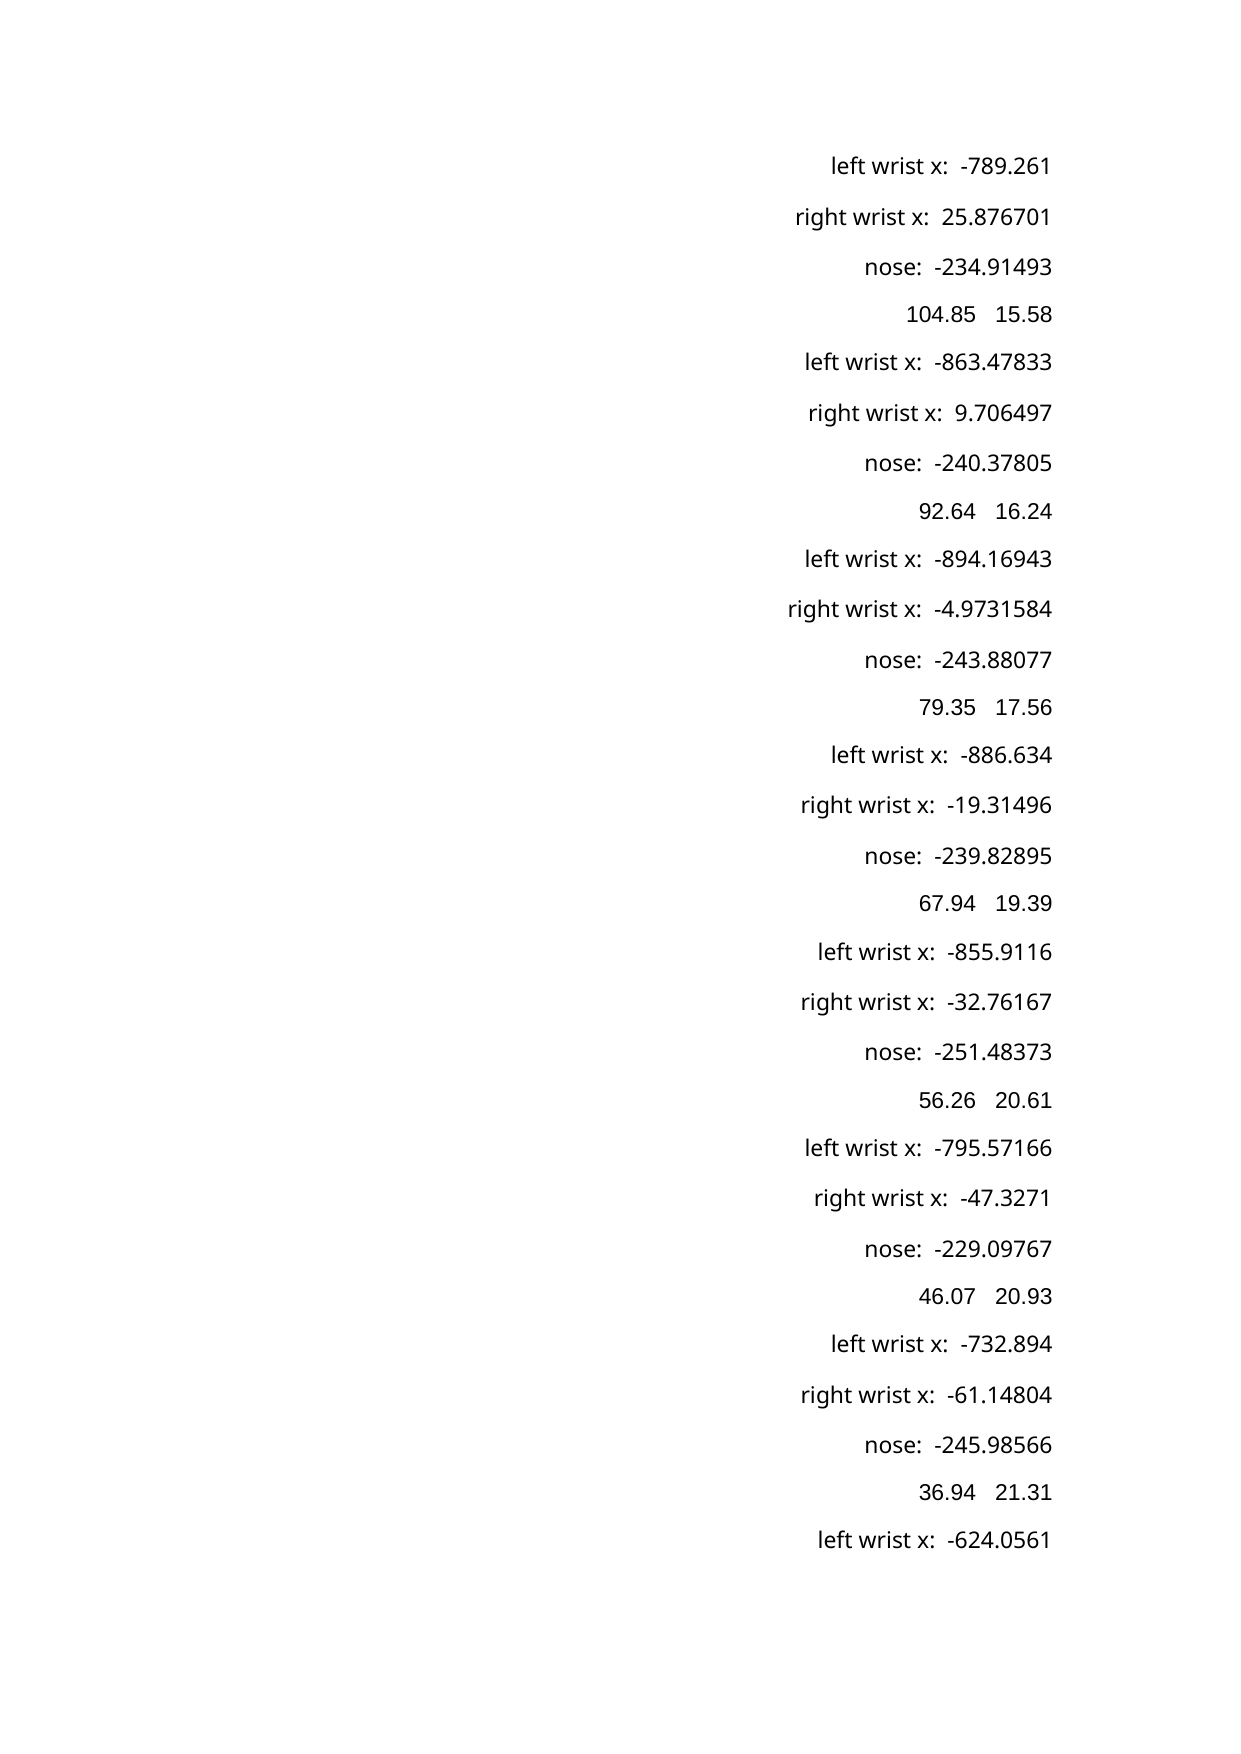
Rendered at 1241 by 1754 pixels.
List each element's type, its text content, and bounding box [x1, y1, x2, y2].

text right wrist x: -47.3271 [187, 1182, 1053, 1213]
text right wrist x: 25.876701 [187, 200, 1053, 232]
text left wrist x: -855.9116 [187, 935, 1053, 967]
text nose: -240.37805 [187, 447, 1053, 478]
text left wrist x: -894.16943 [187, 543, 1053, 574]
text 20.61 56.26 [187, 1087, 1053, 1113]
text 19.39 67.94 [187, 890, 1053, 917]
text nose: -229.09767 [187, 1233, 1053, 1264]
text left wrist x: -863.47833 [187, 346, 1053, 378]
text nose: -245.98566 [187, 1429, 1053, 1460]
text right wrist x: -32.76167 [187, 986, 1053, 1017]
text left wrist x: -789.261 [187, 150, 1053, 181]
text right wrist x: -4.9731584 [187, 593, 1053, 624]
text right wrist x: 9.706497 [187, 397, 1053, 428]
text nose: -243.88077 [187, 643, 1053, 675]
text 20.93 46.07 [187, 1283, 1053, 1309]
text 17.56 79.35 [187, 694, 1053, 720]
text nose: -239.82895 [187, 840, 1053, 871]
text nose: -251.48373 [187, 1036, 1053, 1067]
text nose: -234.91493 [187, 251, 1053, 282]
text left wrist x: -732.894 [187, 1328, 1053, 1359]
text left wrist x: -624.0561 [187, 1524, 1053, 1556]
text left wrist x: -886.634 [187, 739, 1053, 770]
text left wrist x: -795.57166 [187, 1132, 1053, 1163]
text 16.24 92.64 [187, 498, 1053, 524]
text 21.31 36.94 [187, 1479, 1053, 1506]
text 15.58 104.85 [187, 301, 1053, 328]
text right wrist x: -19.31496 [187, 789, 1053, 821]
text right wrist x: -61.14804 [187, 1378, 1053, 1410]
